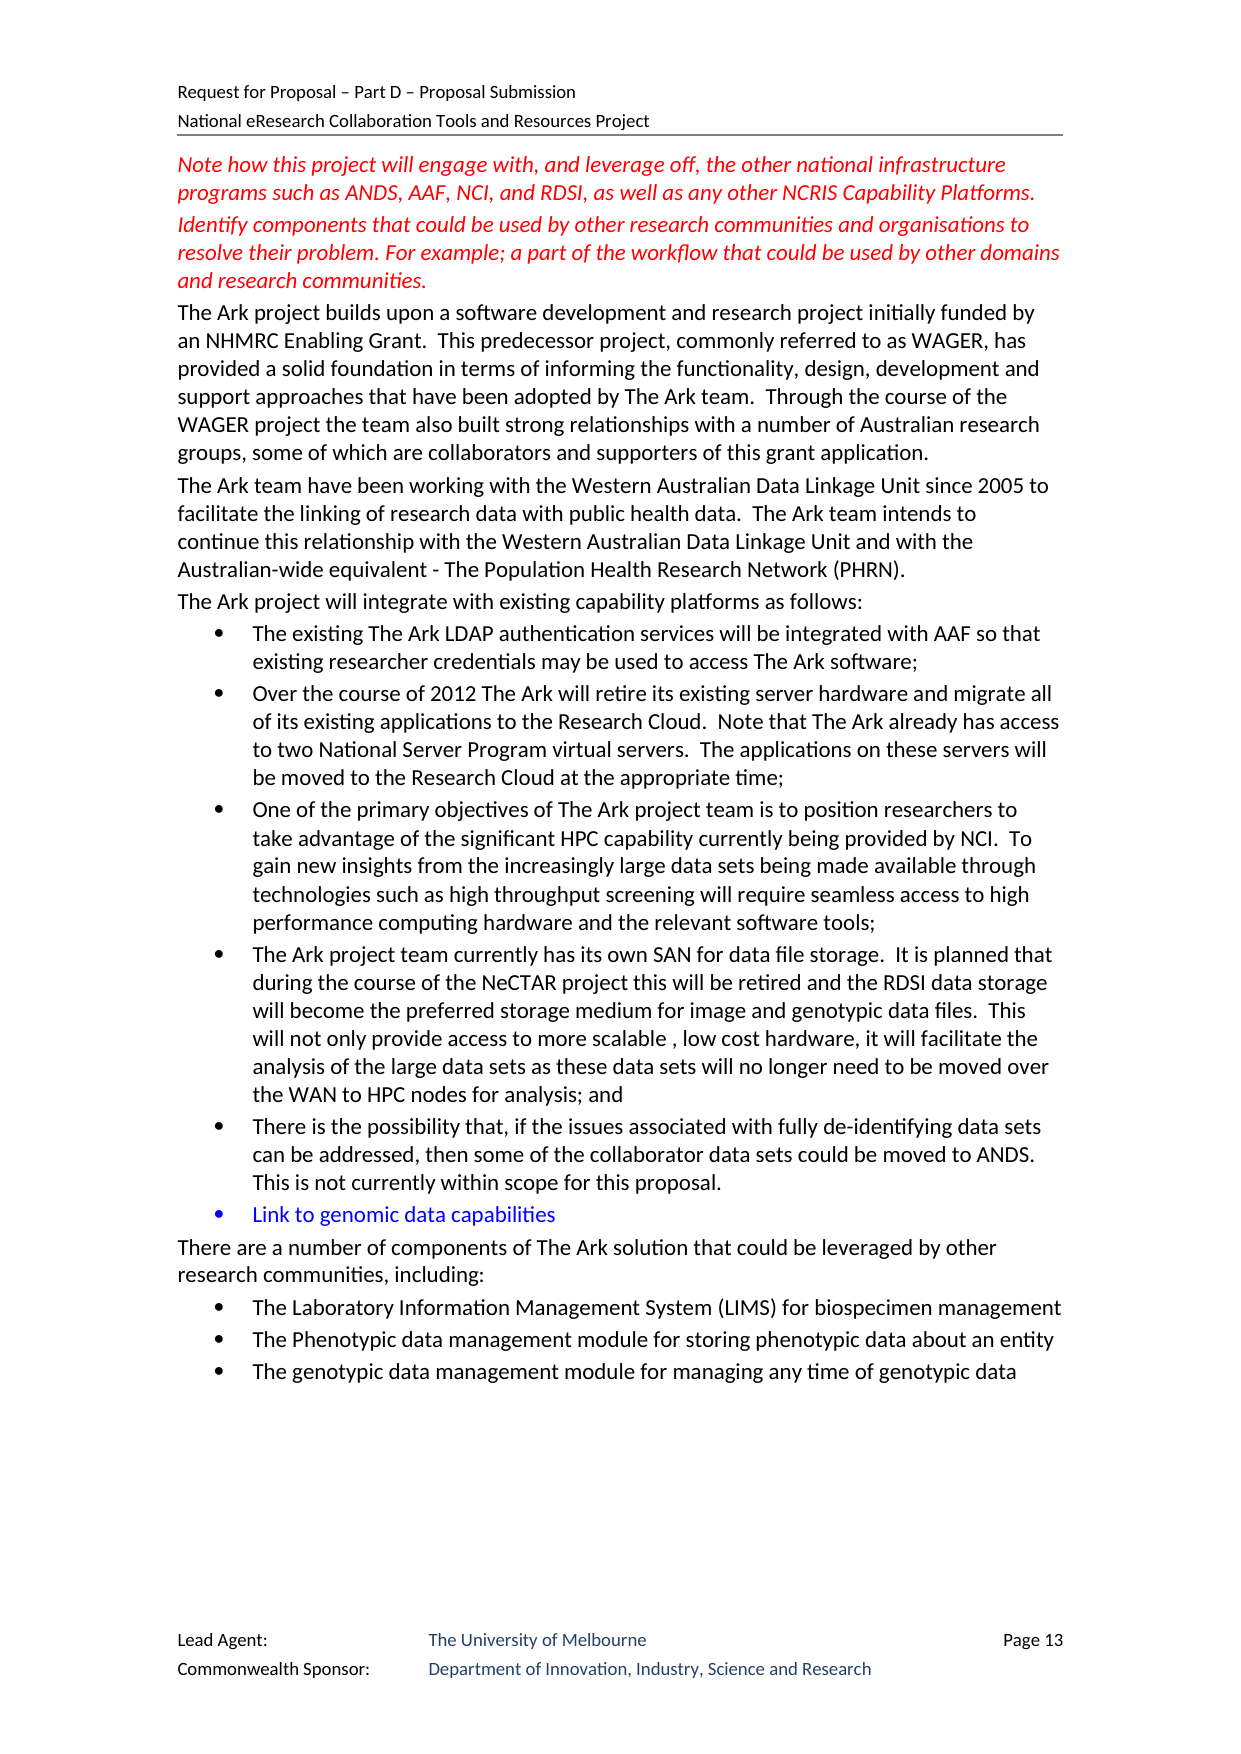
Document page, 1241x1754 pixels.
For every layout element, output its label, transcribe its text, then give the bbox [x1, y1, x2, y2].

list Link to genomic data capabilities [215, 1200, 1063, 1228]
text The Ark team have been working with the Western Australian Data Linkage Unit since 2005 to facilitate the linking of research data with public health data. The Ark team intends to continue this relationship with the Western Australian Data Linkage Unit and with the Australian-wide equivalent - The Population Health Research Network (PHRN). [177, 471, 1063, 583]
list The genotypic data management module for managing any time of genotypic data [215, 1357, 1063, 1385]
text There are a number of components of The Ark solution that could be leveraged by other research communities, including: [177, 1233, 1063, 1289]
list There is the possibility that, if the issues associated with fully de-identifying data sets can be addressed, then some of the collaborator data sets could be moved to ANDS. This is not currently within scope for this proposal. [215, 1112, 1063, 1196]
text Note how this project will engage with, and leverage off, the other national infrastructure programs such as ANDS, AAF, NCI, and RDSI, as well as any other NCRIS Capability Platforms. [177, 150, 1063, 206]
list The Ark project team currently has its own SAN for data file storage. It is planned that during the course of the NeCTAR project this will be retired and the RDSI data storage will become the preferred storage medium for image and genotypic data files. This will not only provide access to more scalable , low cost hardware, it will facilitate the analysis of the large data sets as these data sets will no longer need to be moved over the WAN to HPC nodes for analysis; and [215, 940, 1063, 1108]
list Over the course of 2012 The Ark will retire its existing server hardware and migrate all of its existing applications to the Research Cloud. Note that The Ark already has access to two National Server Program virtual servers. The applications on these servers will be moved to the Research Cloud at the appropriate time; [215, 679, 1063, 791]
text The Ark project builds upon a software development and research project initially funded by an NHMRC Enabling Grant. This predecessor project, commonly referred to as WAGER, has provided a solid foundation in terms of informing the functionality, design, development and support approaches that have been adopted by The Ark team. Through the course of the WAGER project the team also built strong relationships with a number of Australian research groups, some of which are collaborators and supporters of this grant application. [177, 298, 1063, 467]
list The Laboratory Information Management System (LIMS) for biospecimen management [215, 1293, 1063, 1321]
text Identify components that could be used by other research communities and organisations to resolve their problem. For example; a part of the workflow that could be used by other domains and research communities. [177, 210, 1063, 294]
list The Phenotypic data management module for storing phenotypic data about an entity [215, 1325, 1063, 1353]
text The Ark project will integrate with existing capability platforms as follows: [177, 587, 1063, 615]
list One of the primary objectives of The Ark project team is to position researchers to take advantage of the significant HPC capability currently being provided by NCI. To gain new insights from the increasingly large data sets being made available through technologies such as high throughput screening will require seamless access to high performance computing hardware and the relevant software tools; [215, 796, 1063, 936]
list The existing The Ark LDAP authentication services will be integrated with AAF so that existing researcher credentials may be used to access The Ark software; [215, 619, 1063, 675]
